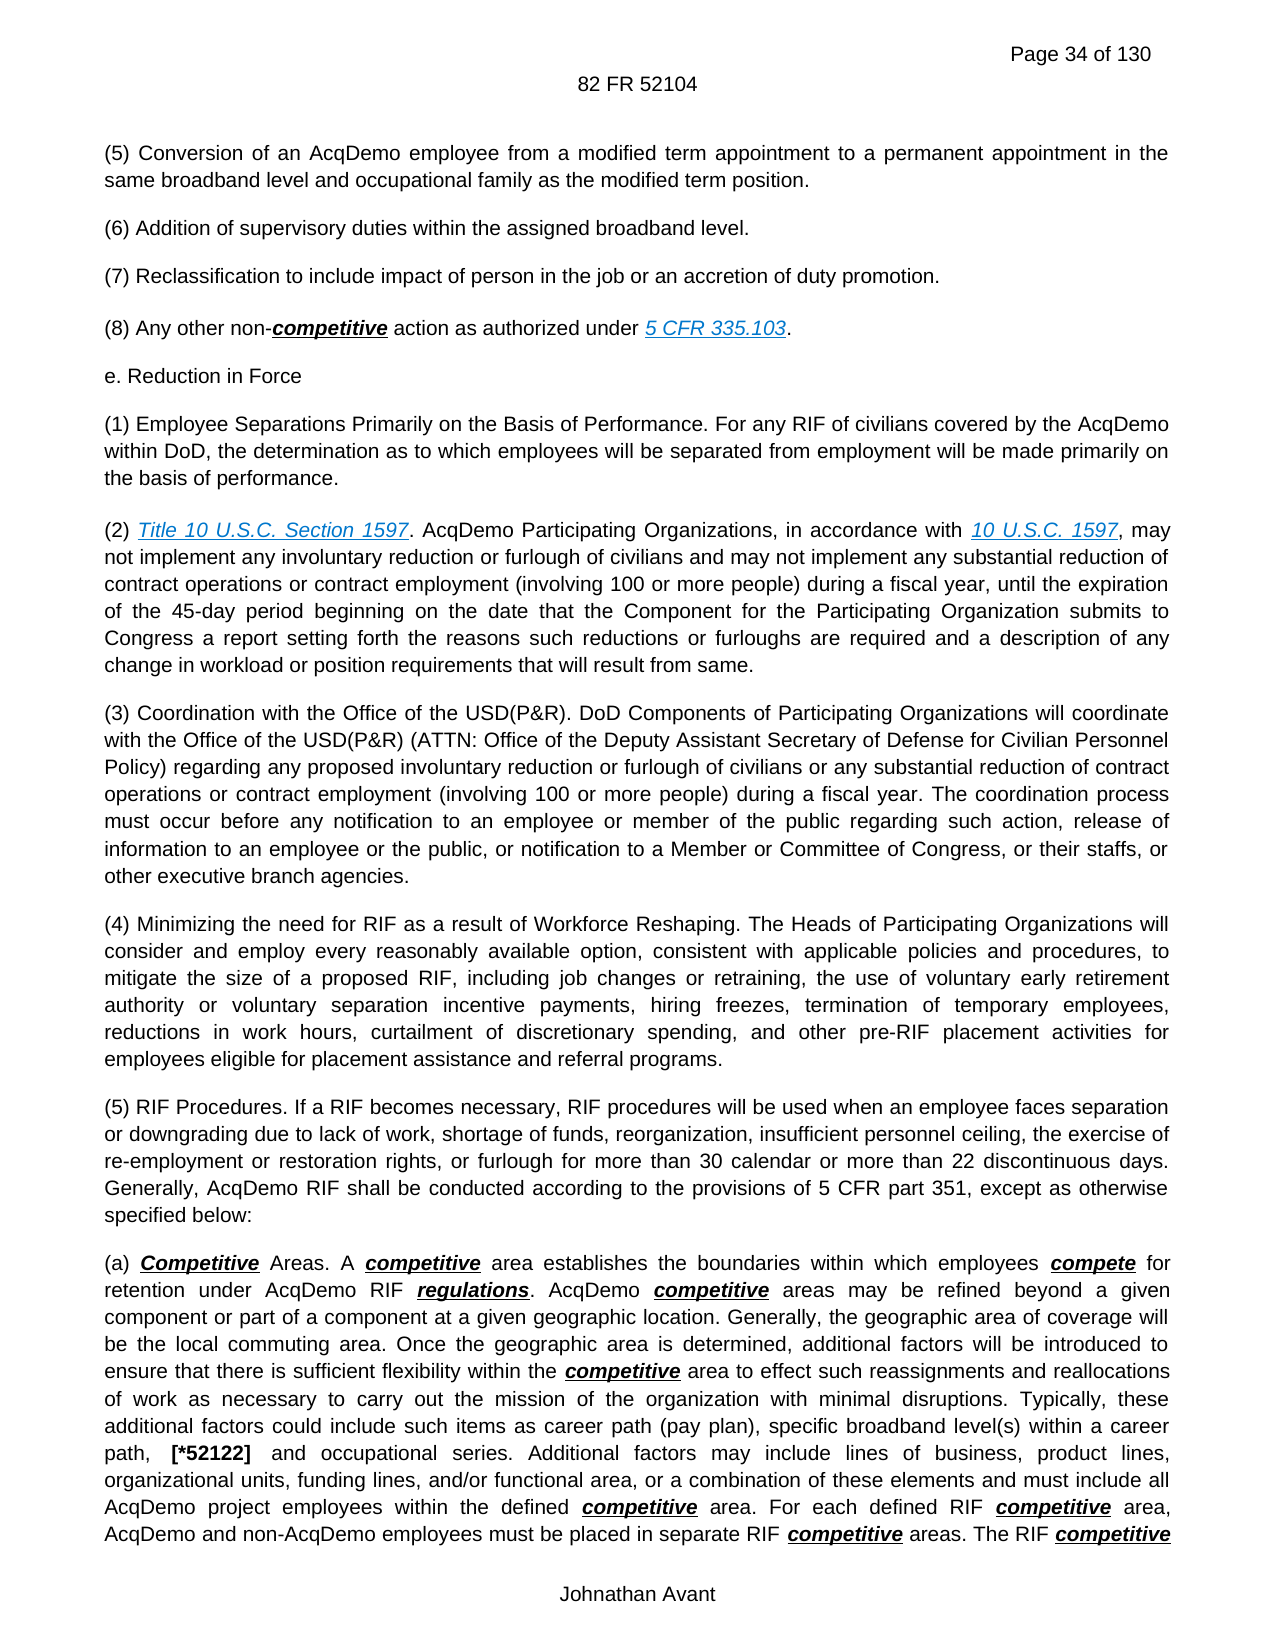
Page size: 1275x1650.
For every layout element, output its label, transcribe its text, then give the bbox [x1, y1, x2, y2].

text (8) Any other non-competitive action as authorized under 5 CFR 335.103. [104, 312, 1171, 339]
text e. Reduction in Force [104, 360, 1171, 387]
text (5) Conversion of an AcqDemo employee from a modified term appointment to a permanent appointment in the same broadband level and occupational family as the modified term position. [104, 137, 1171, 192]
text (1) Employee Separations Primarily on the Basis of Performance. For any RIF of civilians covered by the AcqDemo within DoD, the determination as to which employees will be separated from employment will be made primarily on the basis of performance. [104, 408, 1171, 489]
text (5) RIF Procedures. If a RIF becomes necessary, RIF procedures will be used when an employee faces separation or downgrading due to lack of work, shortage of funds, reorganization, insufficient personnel ceiling, the exercise of re-employment or restoration rights, or furlough for more than 30 calendar or more than 22 discontinuous days. Generally, AcqDemo RIF shall be conducted according to the provisions of 5 CFR part 351, except as otherwise specified below: [104, 1092, 1171, 1227]
text (3) Coordination with the Office of the USD(P&R). DoD Components of Participating Organizations will coordinate with the Office of the USD(P&R) (ATTN: Office of the Deputy Assistant Secretary of Defense for Civilian Personnel Policy) regarding any proposed involuntary reduction or furlough of civilians or any substantial reduction of contract operations or contract employment (involving 100 or more people) during a fiscal year. The coordination process must occur before any notification to an employee or member of the public regarding such action, release of information to an employee or the public, or notification to a Member or Committee of Congress, or their staffs, or other executive branch agencies. [104, 698, 1171, 887]
text (2) Title 10 U.S.C. Section 1597. AcqDemo Participating Organizations, in accordance with 10 U.S.C. 1597, may not implement any involuntary reduction or furlough of civilians and may not implement any substantial reduction of contract operations or contract employment (involving 100 or more people) during a fiscal year, until the expiration of the 45-day period beginning on the date that the Component for the Participating Organization submits to Congress a report setting forth the reasons such reductions or furloughs are required and a description of any change in workload or position requirements that will result from same. [104, 514, 1171, 677]
text (6) Addition of supervisory duties within the assigned broadband level. [104, 212, 1171, 239]
text (4) Minimizing the need for RIF as a result of Workforce Reshaping. The Heads of Participating Organizations will consider and employ every reasonably available option, consistent with applicable policies and procedures, to mitigate the size of a proposed RIF, including job changes or retraining, the use of voluntary early retirement authority or voluntary separation incentive payments, hiring freezes, termination of temporary employees, reductions in work hours, curtailment of discretionary spending, and other pre-RIF placement activities for employees eligible for placement assistance and referral programs. [104, 908, 1171, 1071]
text (7) Reclassification to include impact of person in the job or an accretion of duty promotion. [104, 260, 1171, 287]
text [104, 1248, 1171, 1546]
